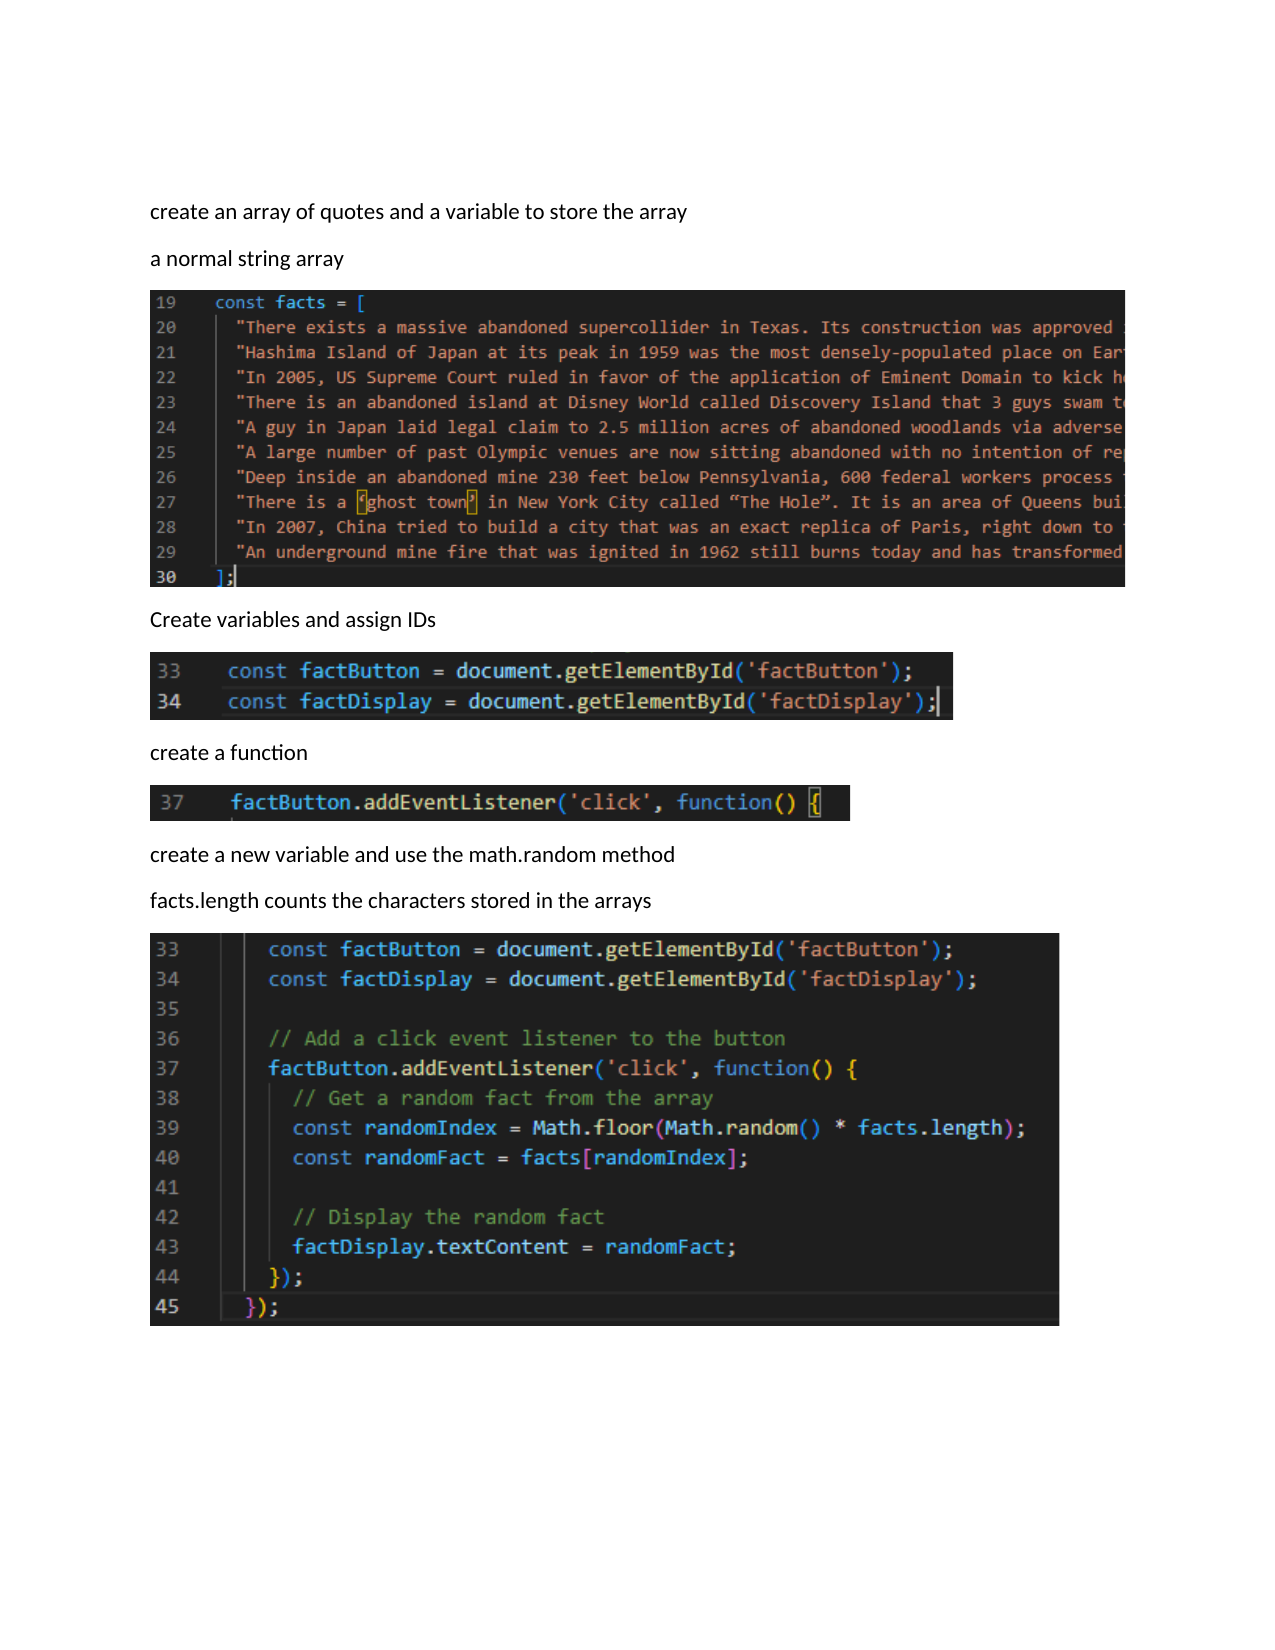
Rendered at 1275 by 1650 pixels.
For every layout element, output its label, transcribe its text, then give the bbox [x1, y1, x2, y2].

text facts.length counts the characters stored in the arrays [150, 887, 1125, 915]
text a normal string array [150, 244, 1125, 272]
text create a function [150, 738, 1125, 766]
picture [150, 652, 954, 720]
picture [150, 785, 851, 821]
text create an array of quotes and a variable to store the array [150, 197, 1125, 225]
text create a new variable and use the math.random method [150, 840, 1125, 868]
picture [150, 933, 1060, 1326]
text Create variables and assign IDs [150, 605, 1125, 633]
picture [150, 290, 1125, 587]
